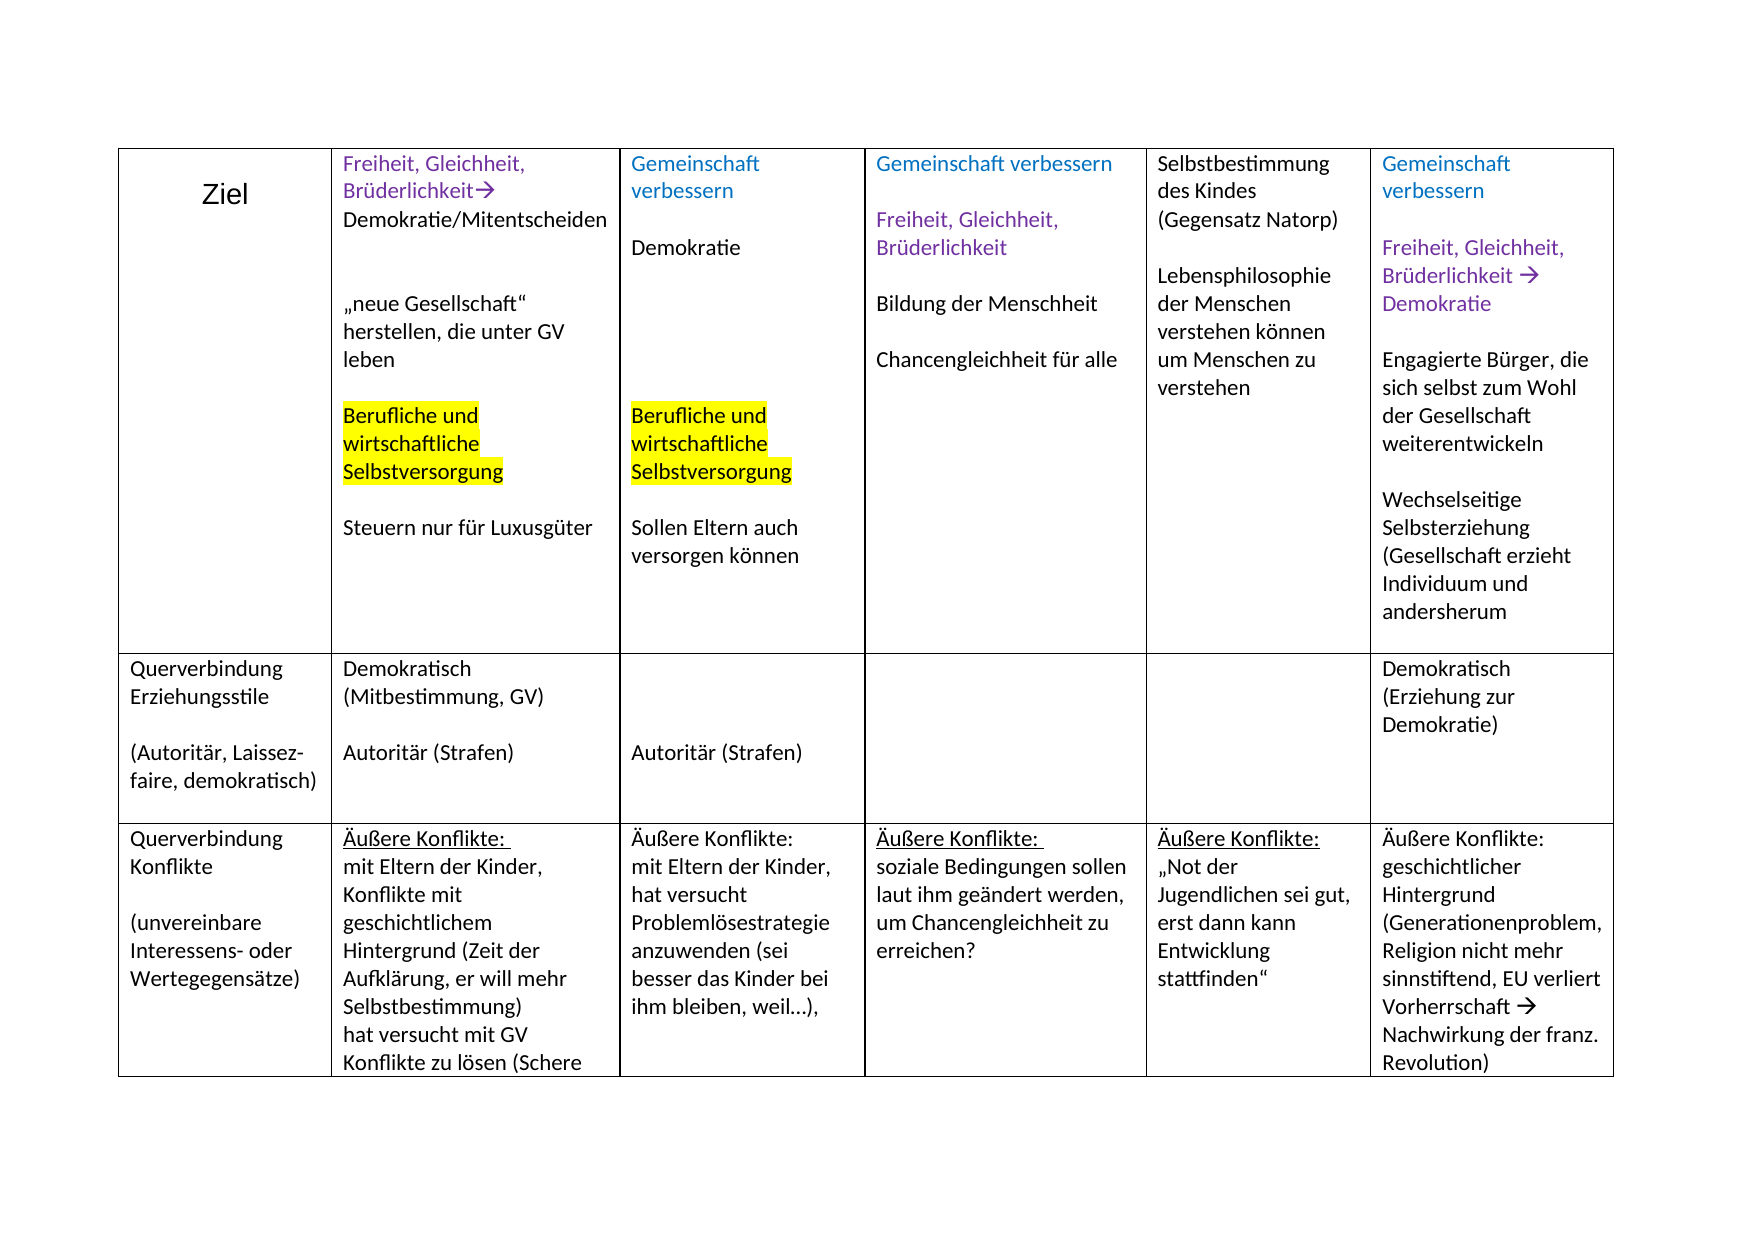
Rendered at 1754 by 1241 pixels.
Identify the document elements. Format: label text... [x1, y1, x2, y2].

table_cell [621, 824, 864, 1076]
table_cell Demokratisch (Erziehung zur Demokratie) [1371, 654, 1613, 823]
table_cell Autoritär (Strafen) [621, 654, 864, 823]
table_cell Gemeinschaft verbessern Freiheit, Gleichheit, Brüderlichkeit Bildung der Menschheit Chancengleichheit für alle [866, 149, 1146, 653]
table_cell Selbstbestimmung des Kindes (Gegensatz Natorp) Lebensphilosophie der Menschen verstehen können um Menschen zu verstehen [1147, 149, 1370, 653]
table_cell Gemeinschaft verbessern Demokratie Berufliche und wirtschaftliche Selbstversorgung Sollen Eltern auch versorgen können [621, 149, 864, 653]
table_cell [1147, 654, 1370, 823]
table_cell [119, 824, 331, 1076]
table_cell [332, 824, 619, 1076]
table_cell Querverbindung Erziehungsstile (Autoritär, Laissez-faire, demokratisch) [119, 654, 331, 823]
table_cell Demokratisch (Mitbestimmung, GV) Autoritär (Strafen) [332, 654, 619, 823]
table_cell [866, 824, 1146, 1076]
table_cell Gemeinschaft verbessern Freiheit, Gleichheit, Brüderlichkeit Demokratie Engagierte Bürger, die sich selbst zum Wohl der Gesellschaft weiterentwickeln Wechselseitige Selbsterziehung (Gesellschaft erzieht Individuum und andersherum [1371, 149, 1613, 653]
table_cell Ziel [119, 149, 331, 653]
table_cell Freiheit, Gleichheit, Brüderlichkeit Demokratie/Mitentscheiden „neue Gesellschaft“ herstellen, die unter GV leben Berufliche und wirtschaftliche Selbstversorgung Steuern nur für Luxusgüter [332, 149, 619, 653]
table_cell [866, 654, 1146, 823]
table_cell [1147, 824, 1370, 1076]
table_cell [1371, 824, 1613, 1076]
